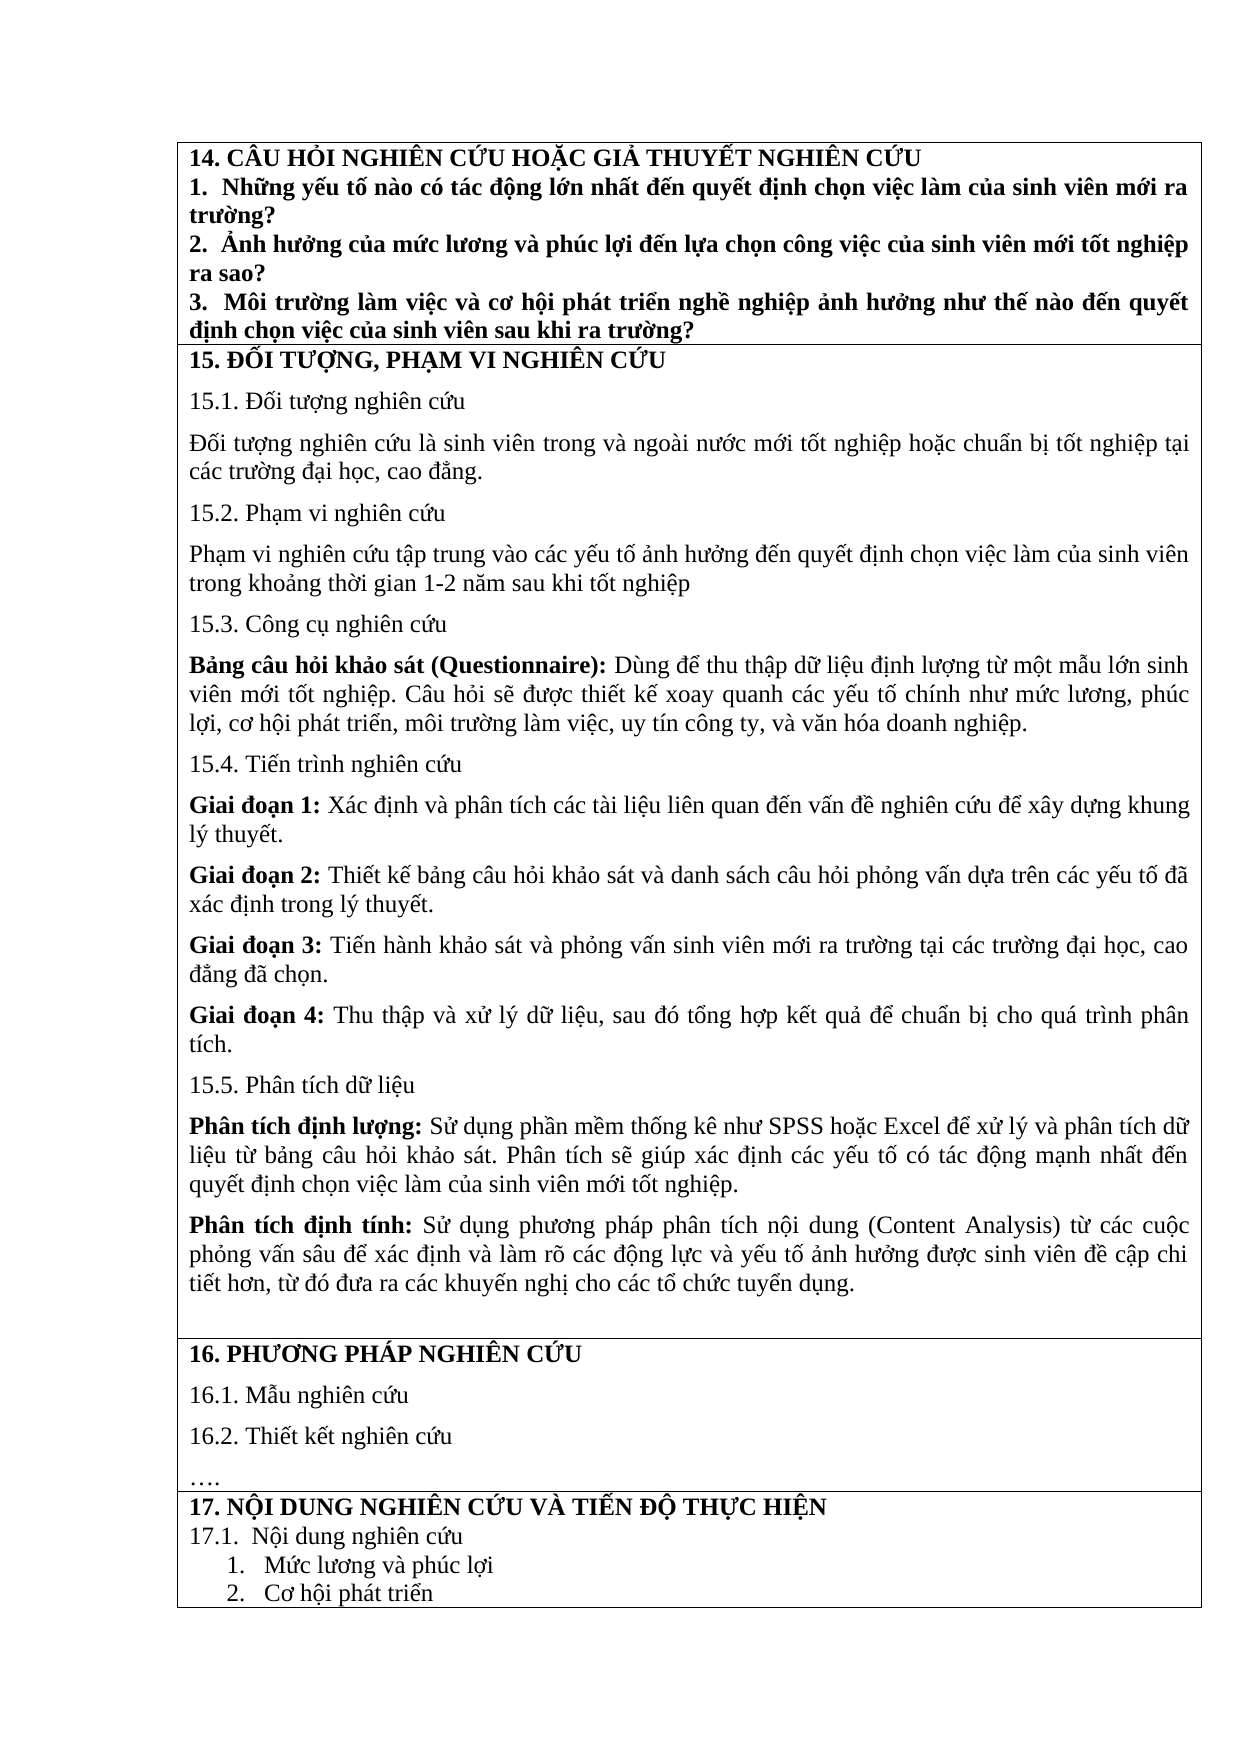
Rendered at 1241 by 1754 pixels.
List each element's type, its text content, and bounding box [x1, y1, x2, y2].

table_cell 15. ĐỐI TƯỢNG, PHẠM VI NGHIÊN CỨU 15.1. Đối tượng nghiên cứu Đối tượng nghiên cứu là sinh viên trong và ngoài nước mới tốt nghiệp hoặc chuẩn bị tốt nghiệp tại các trường đại học, cao đẳng. 15.2. Phạm vi nghiên cứu Phạm vi nghiên cứu tập trung vào các yếu tố ảnh hưởng đến quyết định chọn việc làm của sinh viên trong khoảng thời gian 1-2 năm sau khi tốt nghiệp 15.3. Công cụ nghiên cứu Bảng câu hỏi khảo sát (Questionnaire): Dùng để thu thập dữ liệu định lượng từ một mẫu lớn sinh viên mới tốt nghiệp. Câu hỏi sẽ được thiết kế xoay quanh các yếu tố chính như mức lương, phúc lợi, cơ hội phát triển, môi trường làm việc, uy tín công ty, và văn hóa doanh nghiệp. 15.4. Tiến trình nghiên cứu Giai đoạn 1: Xác định và phân tích các tài liệu liên quan đến vấn đề nghiên cứu để xây dựng khung lý thuyết. Giai đoạn 2: Thiết kế bảng câu hỏi khảo sát và danh sách câu hỏi phỏng vấn dựa trên các yếu tố đã xác định trong lý thuyết. Giai đoạn 3: Tiến hành khảo sát và phỏng vấn sinh viên mới ra trường tại các trường đại học, cao đẳng đã chọn. Giai đoạn 4: Thu thập và xử lý dữ liệu, sau đó tổng hợp kết quả để chuẩn bị cho quá trình phân tích. 15.5. Phân tích dữ liệu Phân tích định lượng: Sử dụng phần mềm thống kê như SPSS hoặc Excel để xử lý và phân tích dữ liệu từ bảng câu hỏi khảo sát. Phân tích sẽ giúp xác định các yếu tố có tác động mạnh nhất đến quyết định chọn việc làm của sinh viên mới tốt nghiệp. Phân tích định tính: Sử dụng phương pháp phân tích nội dung (Content Analysis) từ các cuộc phỏng vấn sâu để xác định và làm rõ các động lực và yếu tố ảnh hưởng được sinh viên đề cập chi tiết hơn, từ đó đưa ra các khuyến nghị cho các tổ chức tuyển dụng. [178, 345, 1201, 1338]
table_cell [178, 1492, 1201, 1607]
table_cell 14. CÂU HỎI NGHIÊN CỨU HOẶC GIẢ THUYẾT NGHIÊN CỨU 1. Những yếu tố nào có tác động lớn nhất đến quyết định chọn việc làm của sinh viên mới ra trường? 2. Ảnh hưởng của mức lương và phúc lợi đến lựa chọn công việc của sinh viên mới tốt nghiệp ra sao? 3. Môi trường làm việc và cơ hội phát triển nghề nghiệp ảnh hưởng như thế nào đến quyết định chọn việc của sinh viên sau khi ra trường? [178, 143, 1201, 344]
table_cell 16. PHƯƠNG PHÁP NGHIÊN CỨU 16.1. Mẫu nghiên cứu 16.2. Thiết kết nghiên cứu …. [178, 1339, 1201, 1491]
